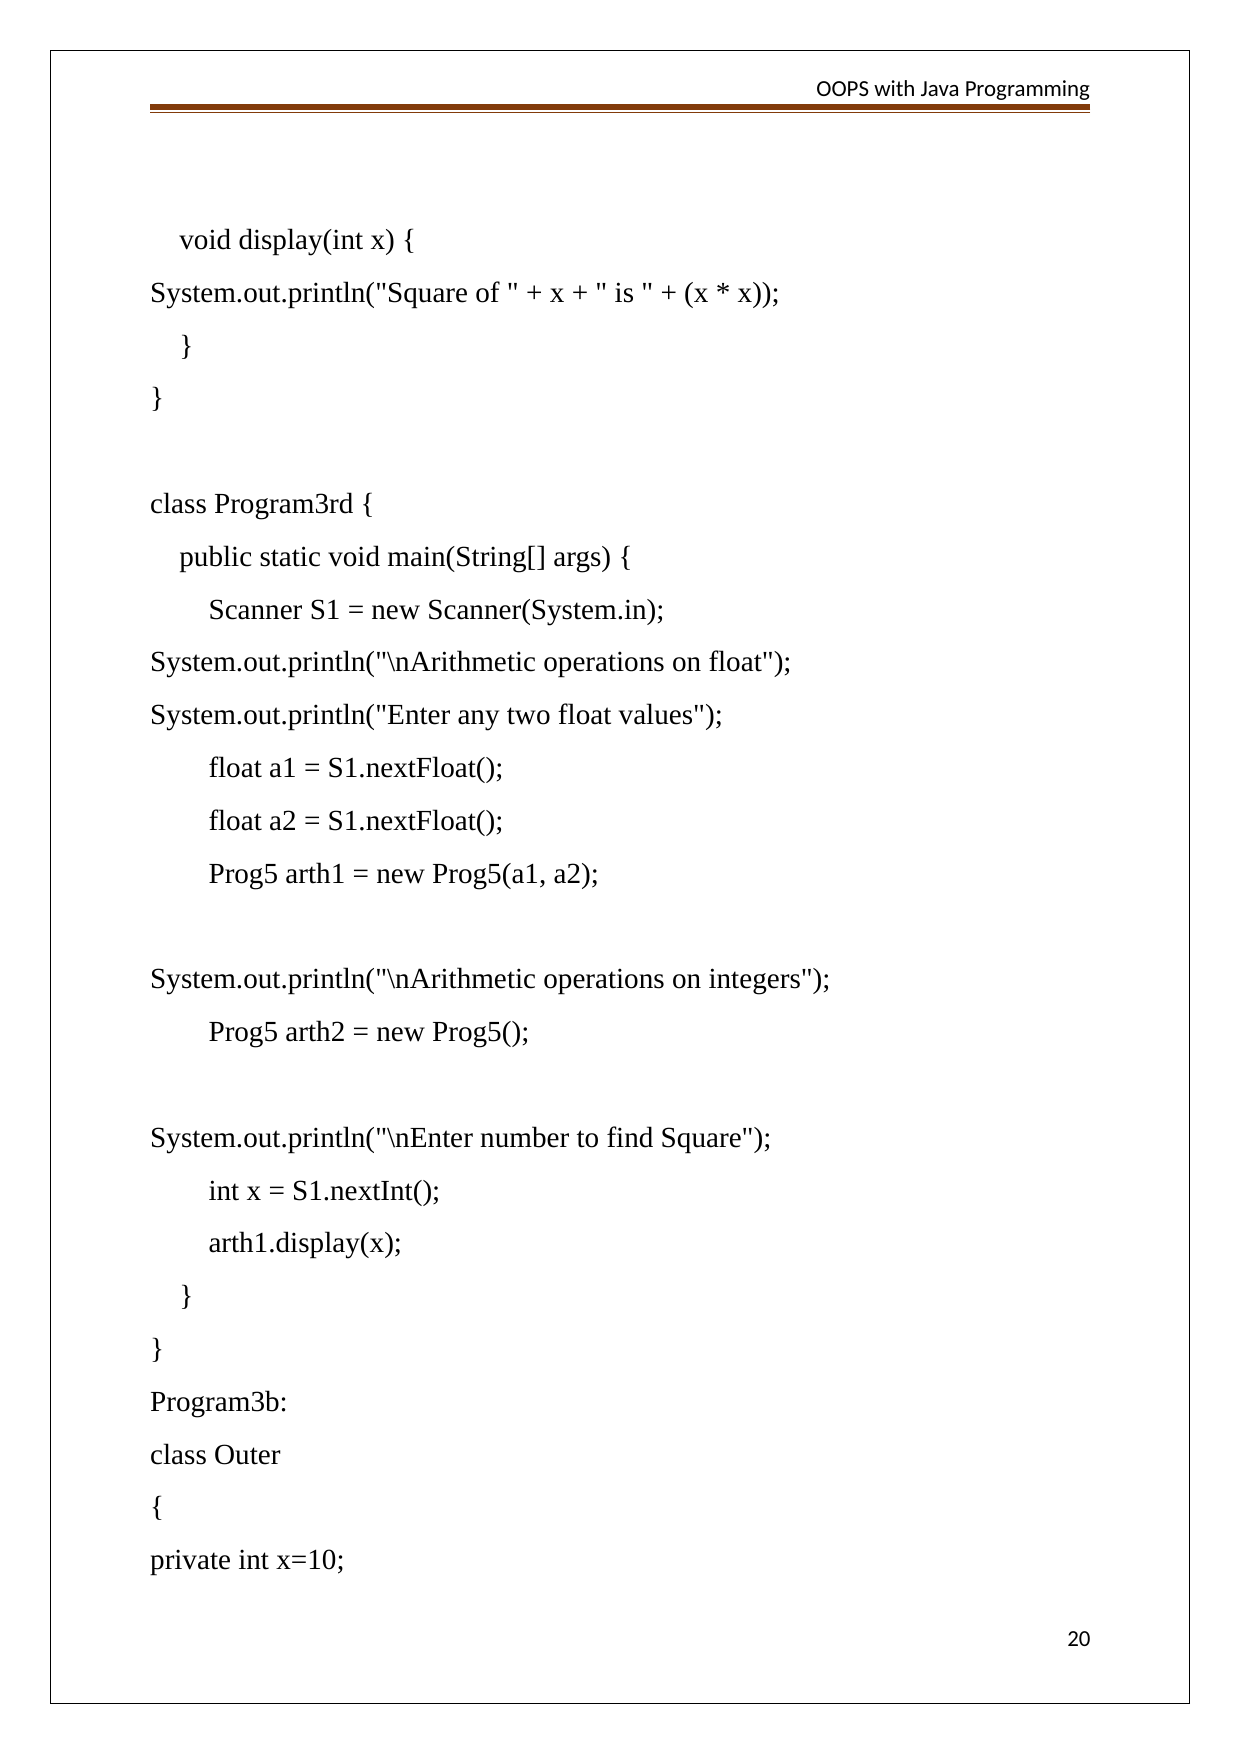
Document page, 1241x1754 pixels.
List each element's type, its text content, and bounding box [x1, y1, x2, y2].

text int x = S1.nextInt(); [150, 1173, 1090, 1206]
text } [150, 1331, 1090, 1365]
text class Program3rd { [150, 486, 1090, 520]
text Prog5 arth1 = new Prog5(a1, a2); [150, 856, 1090, 889]
text System.out.println("Square of " + x + " is " + (x * x)); [150, 275, 1090, 308]
text private int x=10; [150, 1542, 1090, 1576]
text System.out.println("\nArithmetic operations on integers"); [150, 961, 1090, 995]
text } [150, 328, 1090, 361]
text float a1 = S1.nextFloat(); [150, 750, 1090, 784]
text public static void main(String[] args) { [150, 539, 1090, 572]
text void display(int x) { [150, 222, 1090, 256]
text { [150, 1489, 1090, 1523]
text Scanner S1 = new Scanner(System.in); [150, 592, 1090, 625]
text Program3b: [150, 1384, 1090, 1417]
text System.out.println("\nEnter number to find Square"); [150, 1120, 1090, 1153]
text System.out.println("\nArithmetic operations on float"); [150, 644, 1090, 678]
text } [150, 1278, 1090, 1312]
text Prog5 arth2 = new Prog5(); [150, 1014, 1090, 1048]
text System.out.println("Enter any two float values"); [150, 697, 1090, 731]
text } [150, 381, 1090, 414]
text class Outer [150, 1437, 1090, 1470]
text arth1.display(x); [150, 1226, 1090, 1259]
text float a2 = S1.nextFloat(); [150, 803, 1090, 837]
